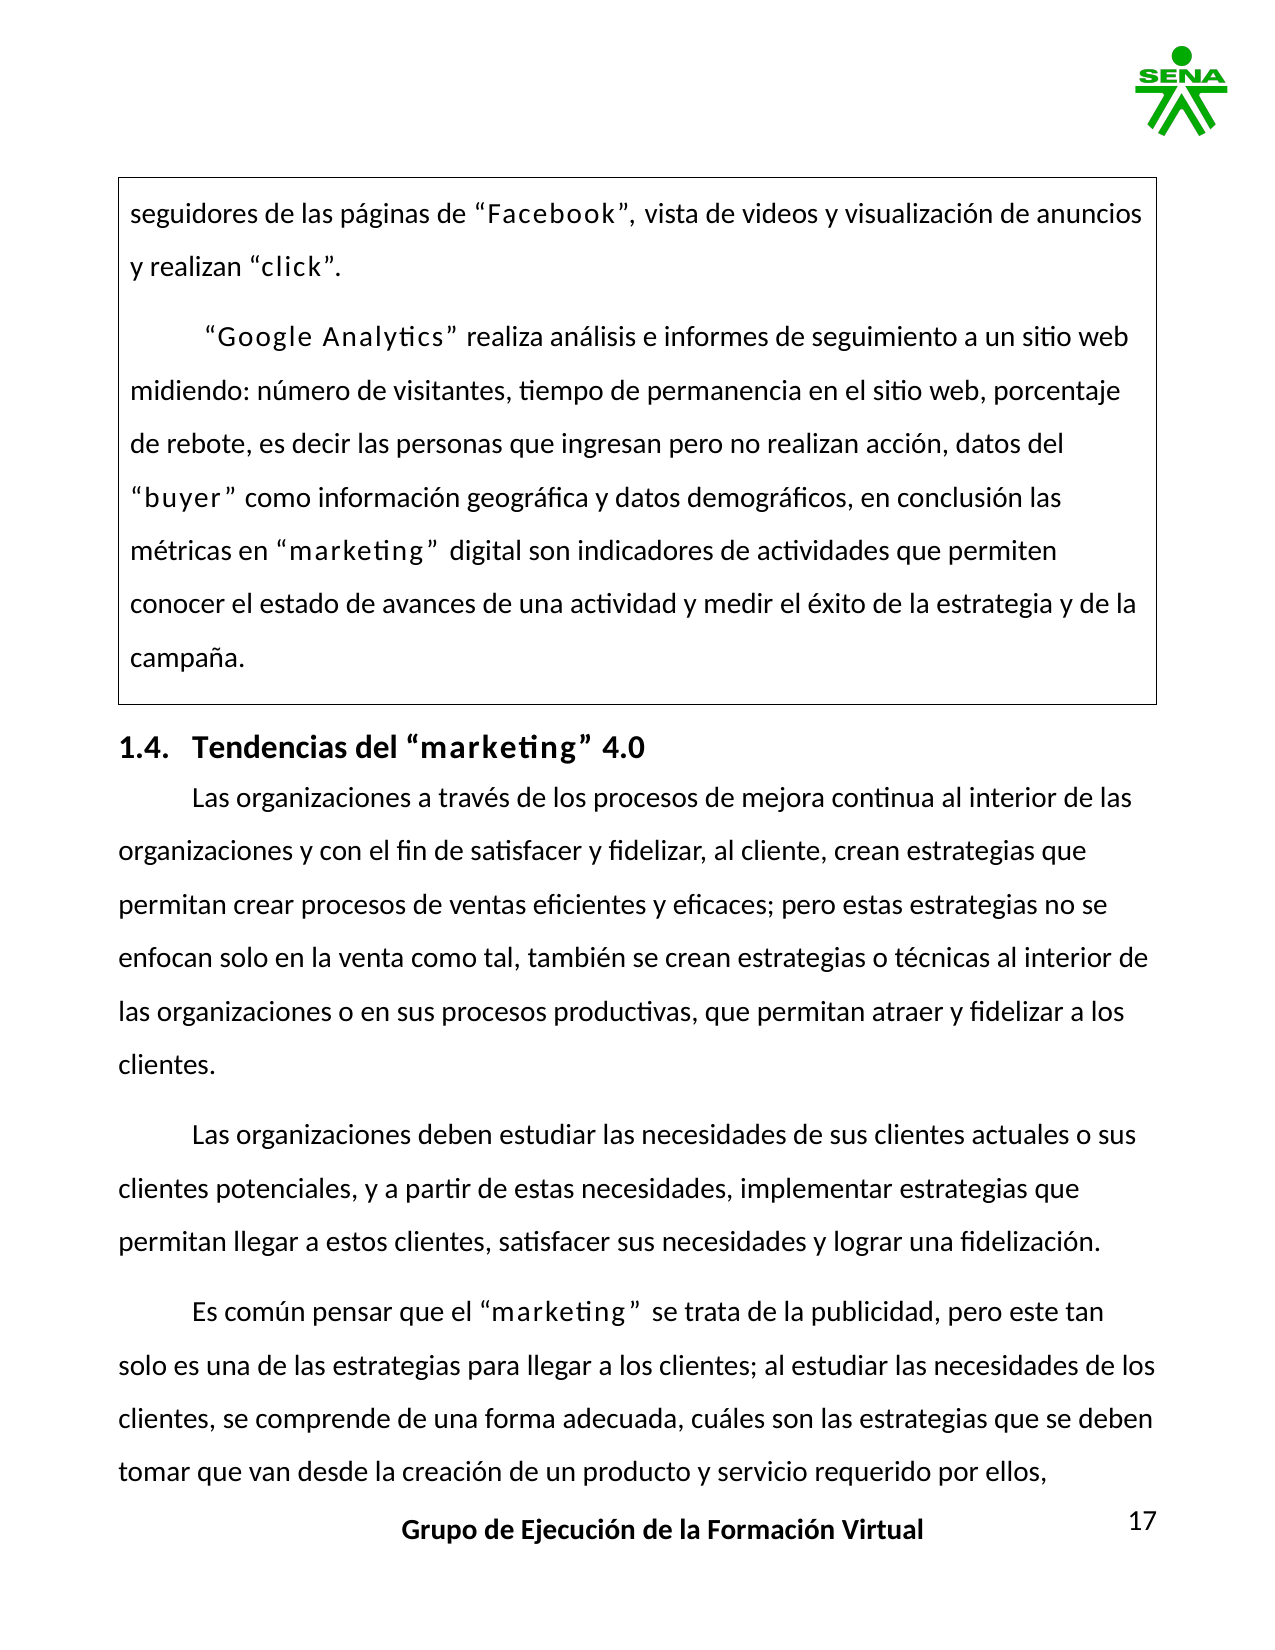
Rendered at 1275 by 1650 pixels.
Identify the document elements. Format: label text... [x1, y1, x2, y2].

picture [1135, 46, 1228, 136]
text Las organizaciones a través de los procesos de mejora continua al interior de las organizaciones y con el fin de satisfacer y fidelizar, al cliente, crean estrategias que permitan crear procesos de ventas eficientes y eficaces; pero estas estrategias no se enfocan solo en la venta como tal, también se crean estrategias o técnicas al interior de las organizaciones o en sus procesos productivas, que permitan atraer y fidelizar a los clientes. [118, 779, 1157, 1082]
subtitle Tendencias del “marketing” 4.0 [118, 726, 1157, 766]
text Las organizaciones deben estudiar las necesidades de sus clientes actuales o sus clientes potenciales, y a partir de estas necesidades, implementar estrategias que permitan llegar a estos clientes, satisfacer sus necesidades y lograr una fidelización. [118, 1116, 1157, 1259]
